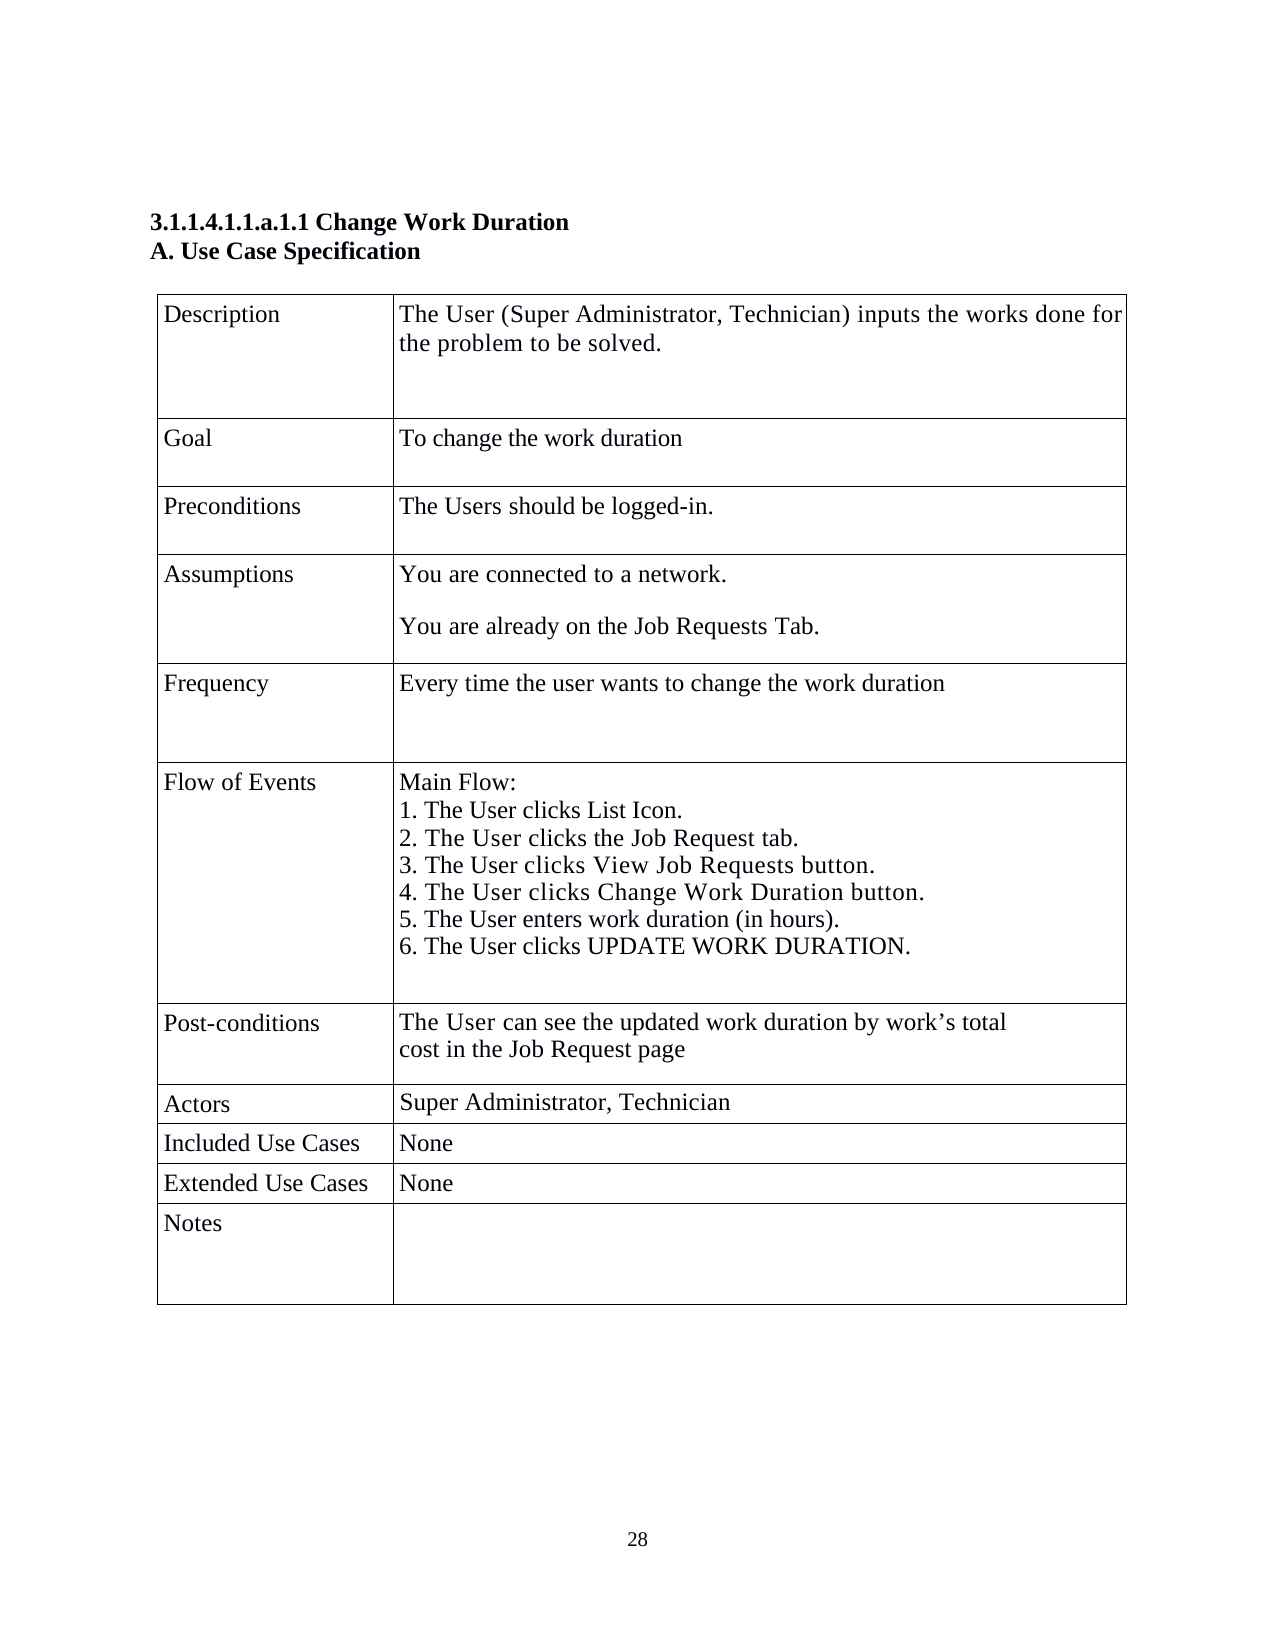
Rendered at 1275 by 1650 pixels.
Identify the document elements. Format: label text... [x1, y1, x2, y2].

table_cell Every time the user wants to change the work duration [394, 664, 1126, 762]
table_cell Notes [158, 1204, 393, 1304]
table_header The User (Super Administrator, Technician) inputs the works done for the problem to be solved. [394, 295, 1126, 418]
table_cell The Users should be logged-in. [394, 487, 1126, 554]
table_cell The User can see the updated work duration by work’s total cost in the Job Request page [394, 1004, 1126, 1084]
table_cell Flow of Events [158, 763, 393, 1002]
table_cell Actors [158, 1085, 393, 1123]
table_cell Included Use Cases [158, 1124, 393, 1163]
table_cell Extended Use Cases [158, 1164, 393, 1202]
table_cell Preconditions [158, 487, 393, 554]
table_cell Frequency [158, 664, 393, 762]
table_cell Goal [158, 419, 393, 486]
text 3.1.1.4.1.1.a.1.1 Change Work Duration [150, 207, 1125, 236]
table_cell None [394, 1164, 1126, 1202]
text A. Use Case Specification [150, 236, 1125, 265]
table_header Description [158, 295, 393, 418]
table_cell Assumptions [158, 555, 393, 663]
table_cell [394, 1204, 1126, 1304]
table_cell Main Flow: 1. The User clicks List Icon. 2. The User clicks the Job Request tab. 3. The User clicks View Job Requests button. 4. The User clicks Change Work Duration button. 5. The User enters work duration (in hours). 6. The User clicks UPDATE WORK DURATION. [394, 763, 1126, 1002]
table_cell To change the work duration [394, 419, 1126, 486]
table_cell Post-conditions [158, 1004, 393, 1084]
table_cell None [394, 1124, 1126, 1163]
table_cell Super Administrator, Technician [394, 1085, 1126, 1123]
table_cell You are connected to a network. You are already on the Job Requests Tab. [394, 555, 1126, 663]
